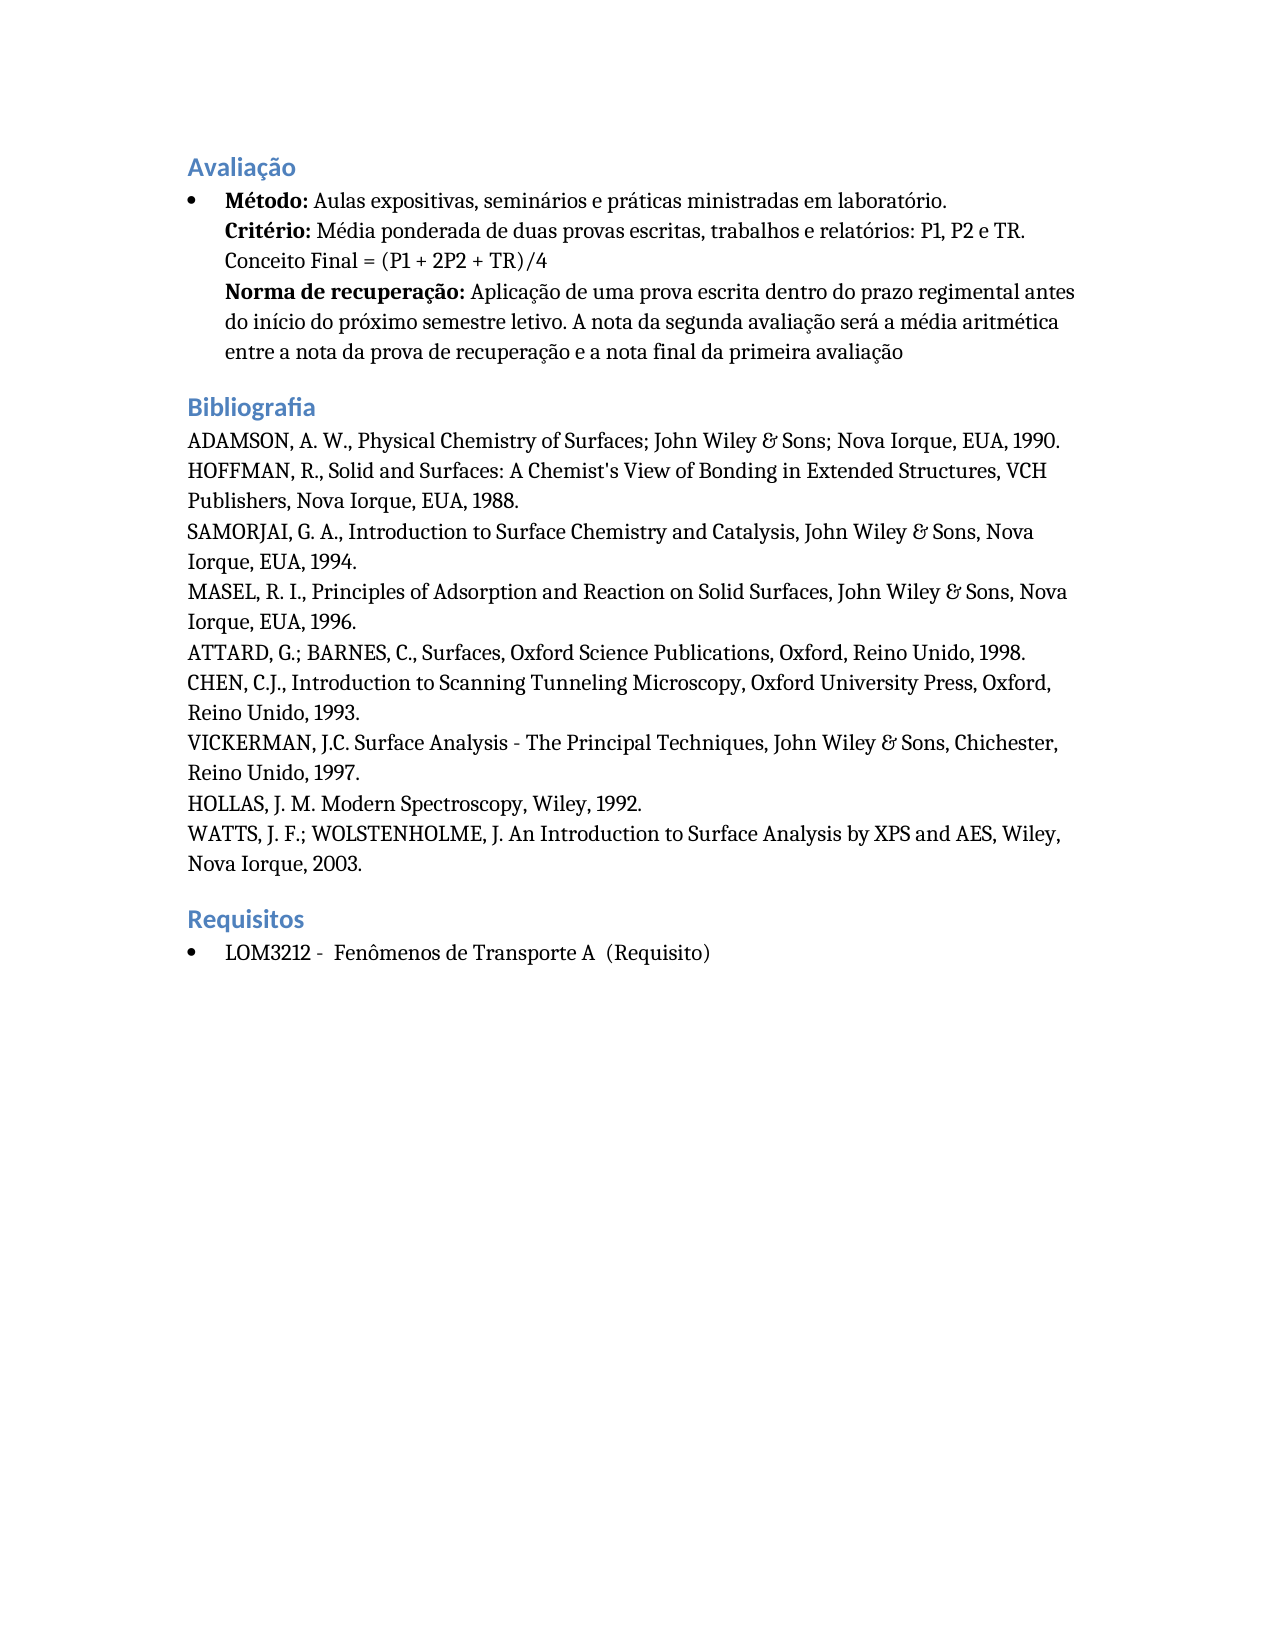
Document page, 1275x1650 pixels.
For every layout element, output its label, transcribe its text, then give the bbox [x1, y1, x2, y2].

text ADAMSON, A. W., Physical Chemistry of Surfaces; John Wiley & Sons; Nova Iorque, EUA, 1990. HOFFMAN, R., Solid and Surfaces: A Chemist's View of Bonding in Extended Structures, VCH Publishers, Nova Iorque, EUA, 1988. SAMORJAI, G. A., Introduction to Surface Chemistry and Catalysis, John Wiley & Sons, Nova Iorque, EUA, 1994. MASEL, R. I., Principles of Adsorption and Reaction on Solid Surfaces, John Wiley & Sons, Nova Iorque, EUA, 1996. ATTARD, G.; BARNES, C., Surfaces, Oxford Science Publications, Oxford, Reino Unido, 1998. CHEN, C.J., Introduction to Scanning Tunneling Microscopy, Oxford University Press, Oxford, Reino Unido, 1993. VICKERMAN, J.C. Surface Analysis - The Principal Techniques, John Wiley & Sons, Chichester, Reino Unido, 1997. HOLLAS, J. M. Modern Spectroscopy, Wiley, 1992. WATTS, J. F.; WOLSTENHOLME, J. An Introduction to Surface Analysis by XPS and AES, Wiley, Nova Iorque, 2003. [187, 428, 1087, 877]
subtitle Bibliografia [187, 390, 1087, 423]
list LOM3212 - Fenômenos de Transporte A (Requisito) [187, 940, 1087, 996]
list Método: Aulas expositivas, seminários e práticas ministradas em laboratório. Critério: Média ponderada de duas provas escritas, trabalhos e relatórios: P1, P2 e TR. Conceito Final = (P1 + 2P2 + TR)/4 Norma de recuperação: Aplicação de uma prova escrita dentro do prazo regimental antes do início do próximo semestre letivo. A nota da segunda avaliação será a média aritmética entre a nota da prova de recuperação e a nota final da primeira avaliação [187, 188, 1087, 365]
subtitle Avaliação [187, 150, 1087, 183]
subtitle Requisitos [187, 902, 1087, 935]
